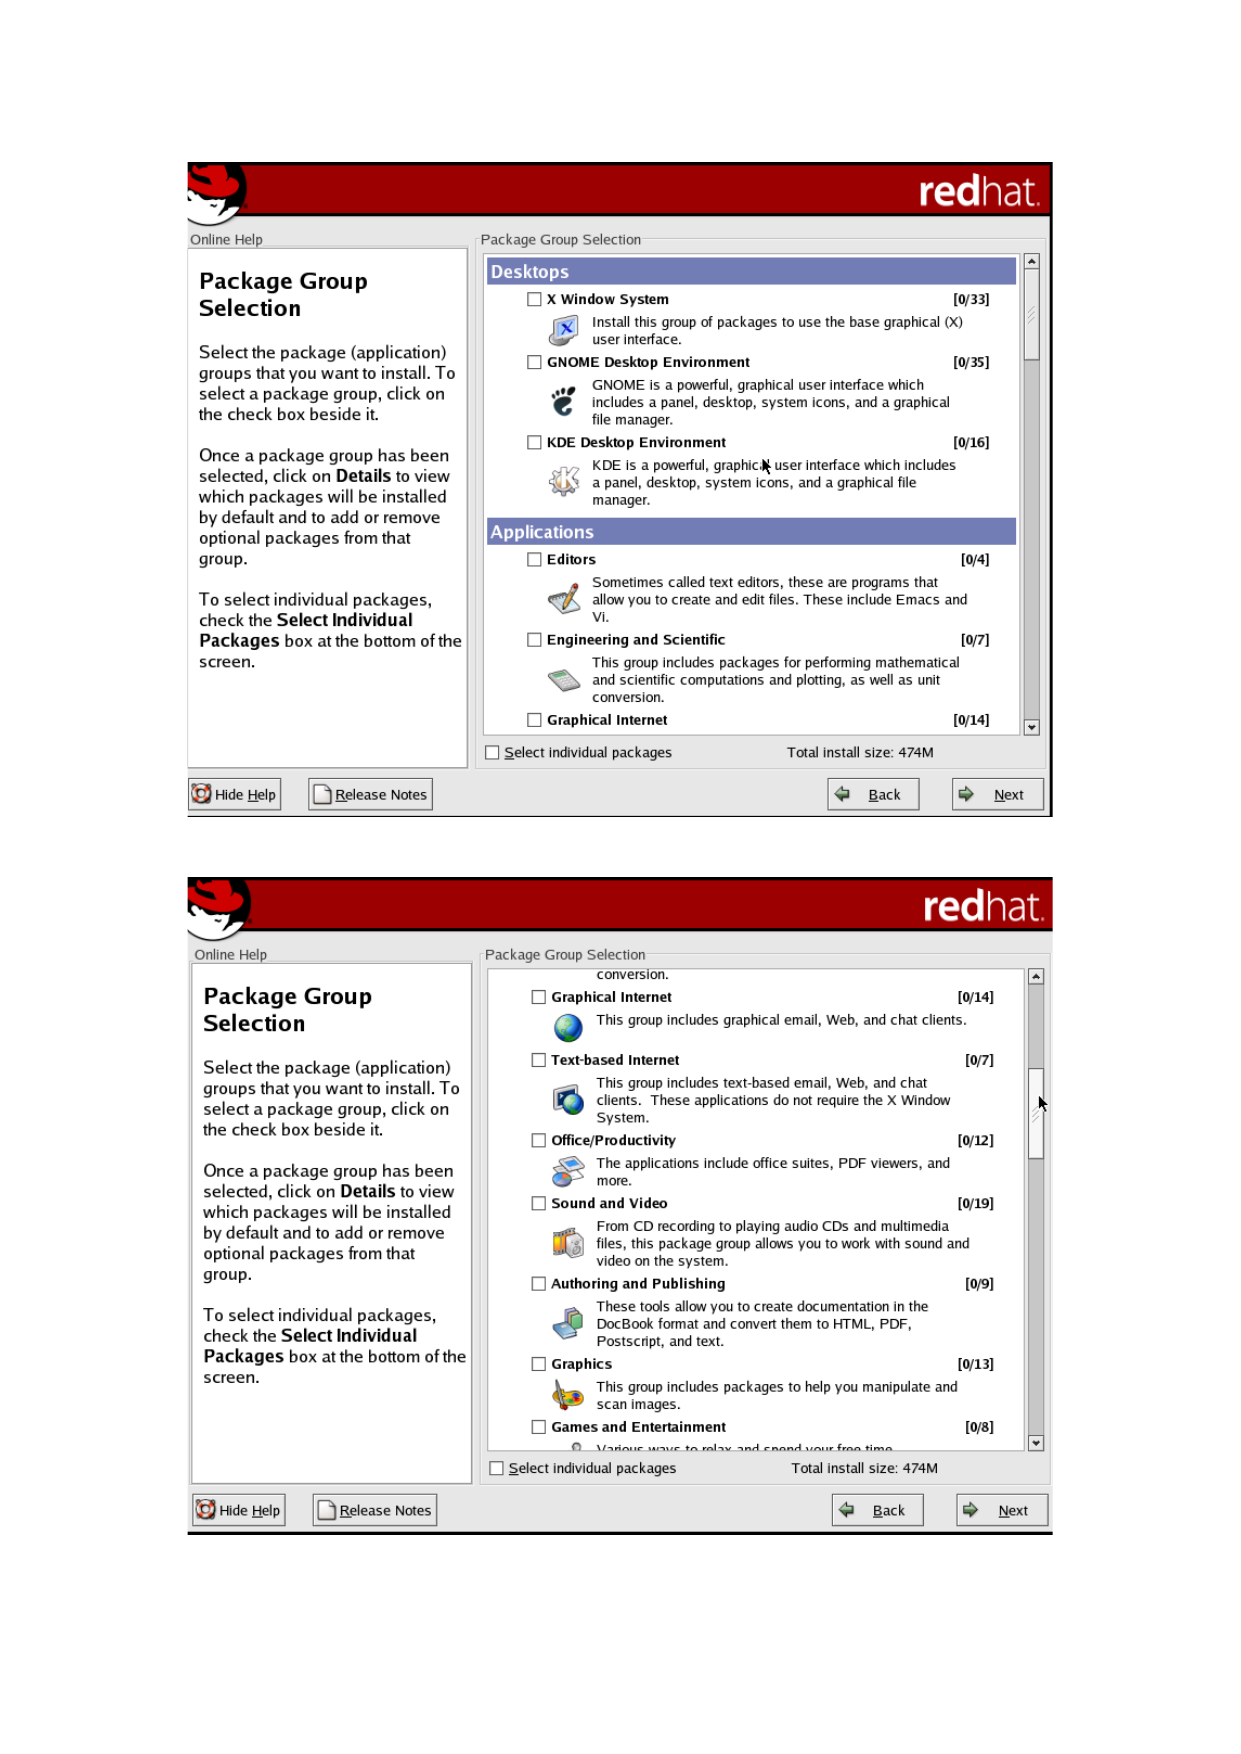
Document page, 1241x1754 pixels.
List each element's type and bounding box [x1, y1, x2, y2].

picture [187, 877, 1053, 1535]
picture [187, 162, 1053, 817]
